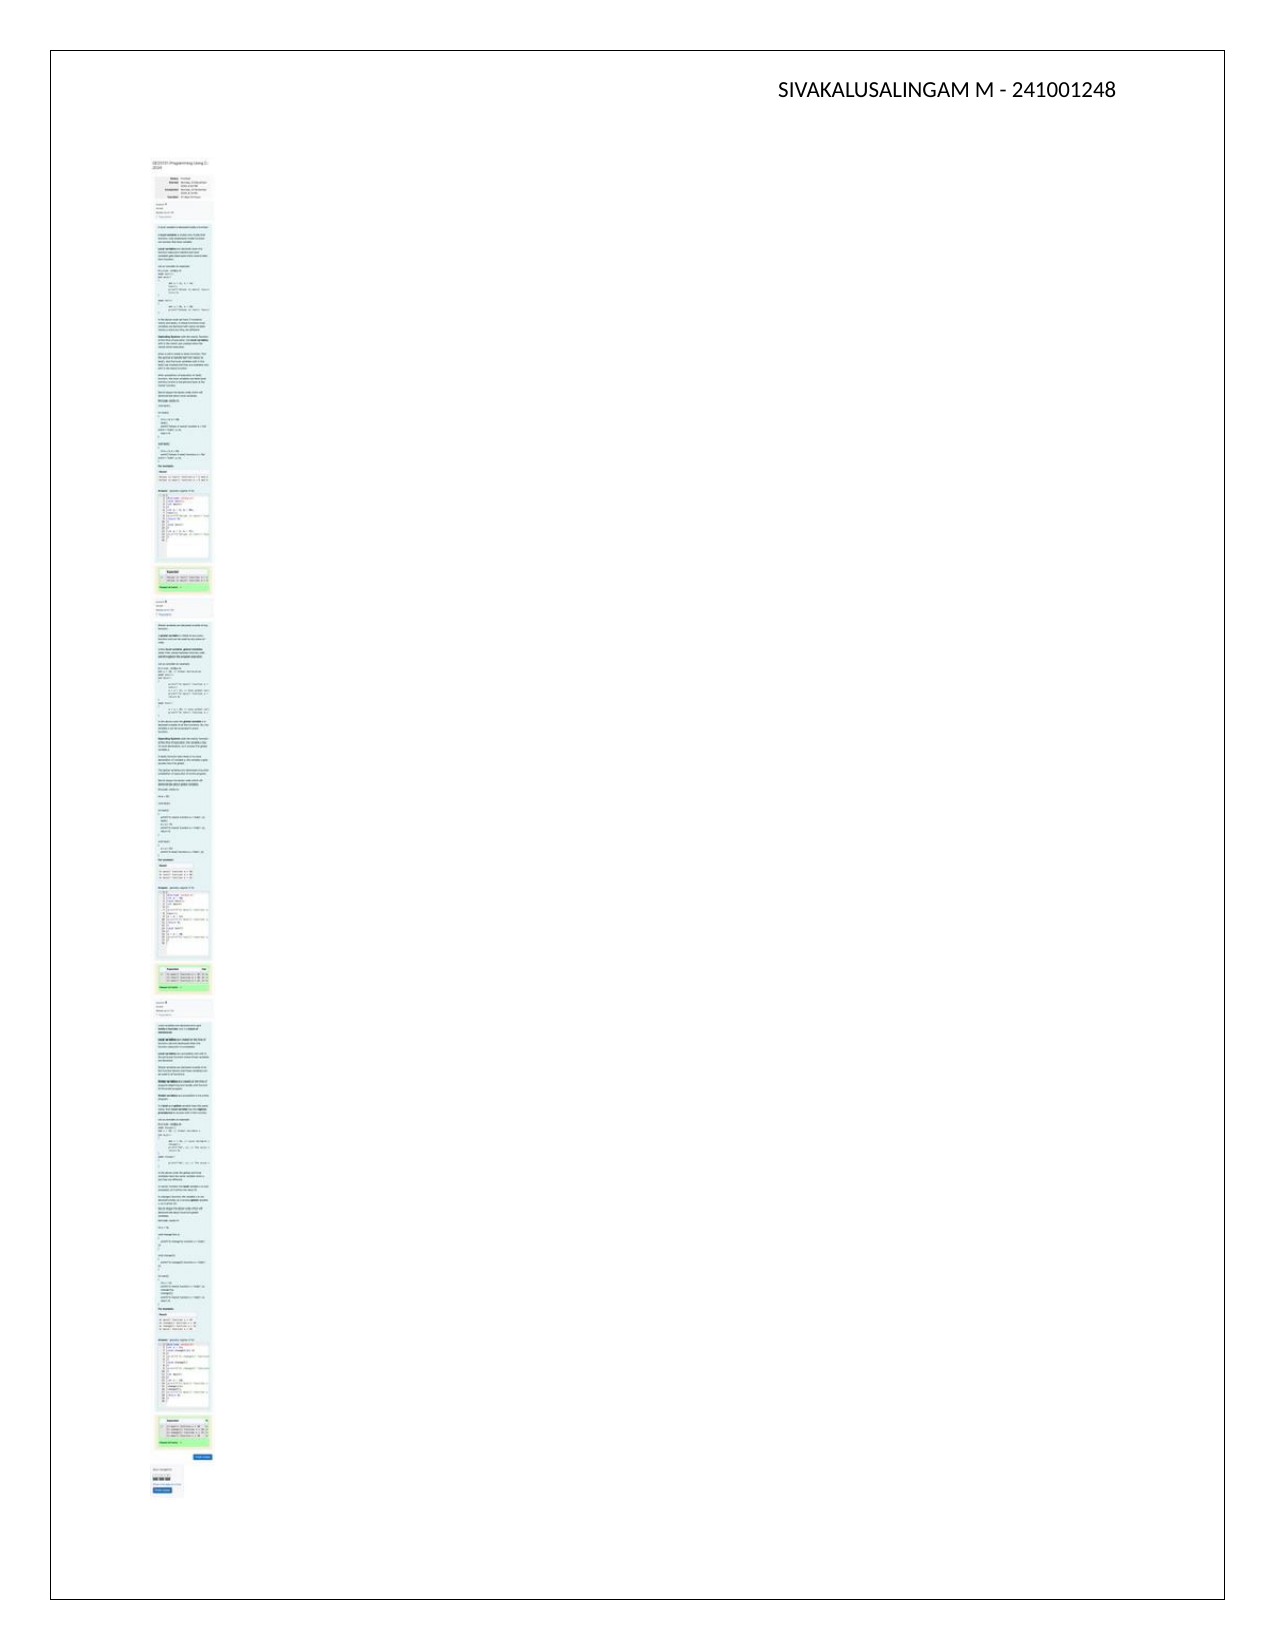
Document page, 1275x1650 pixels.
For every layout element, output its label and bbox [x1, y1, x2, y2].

picture [150, 150, 216, 1500]
